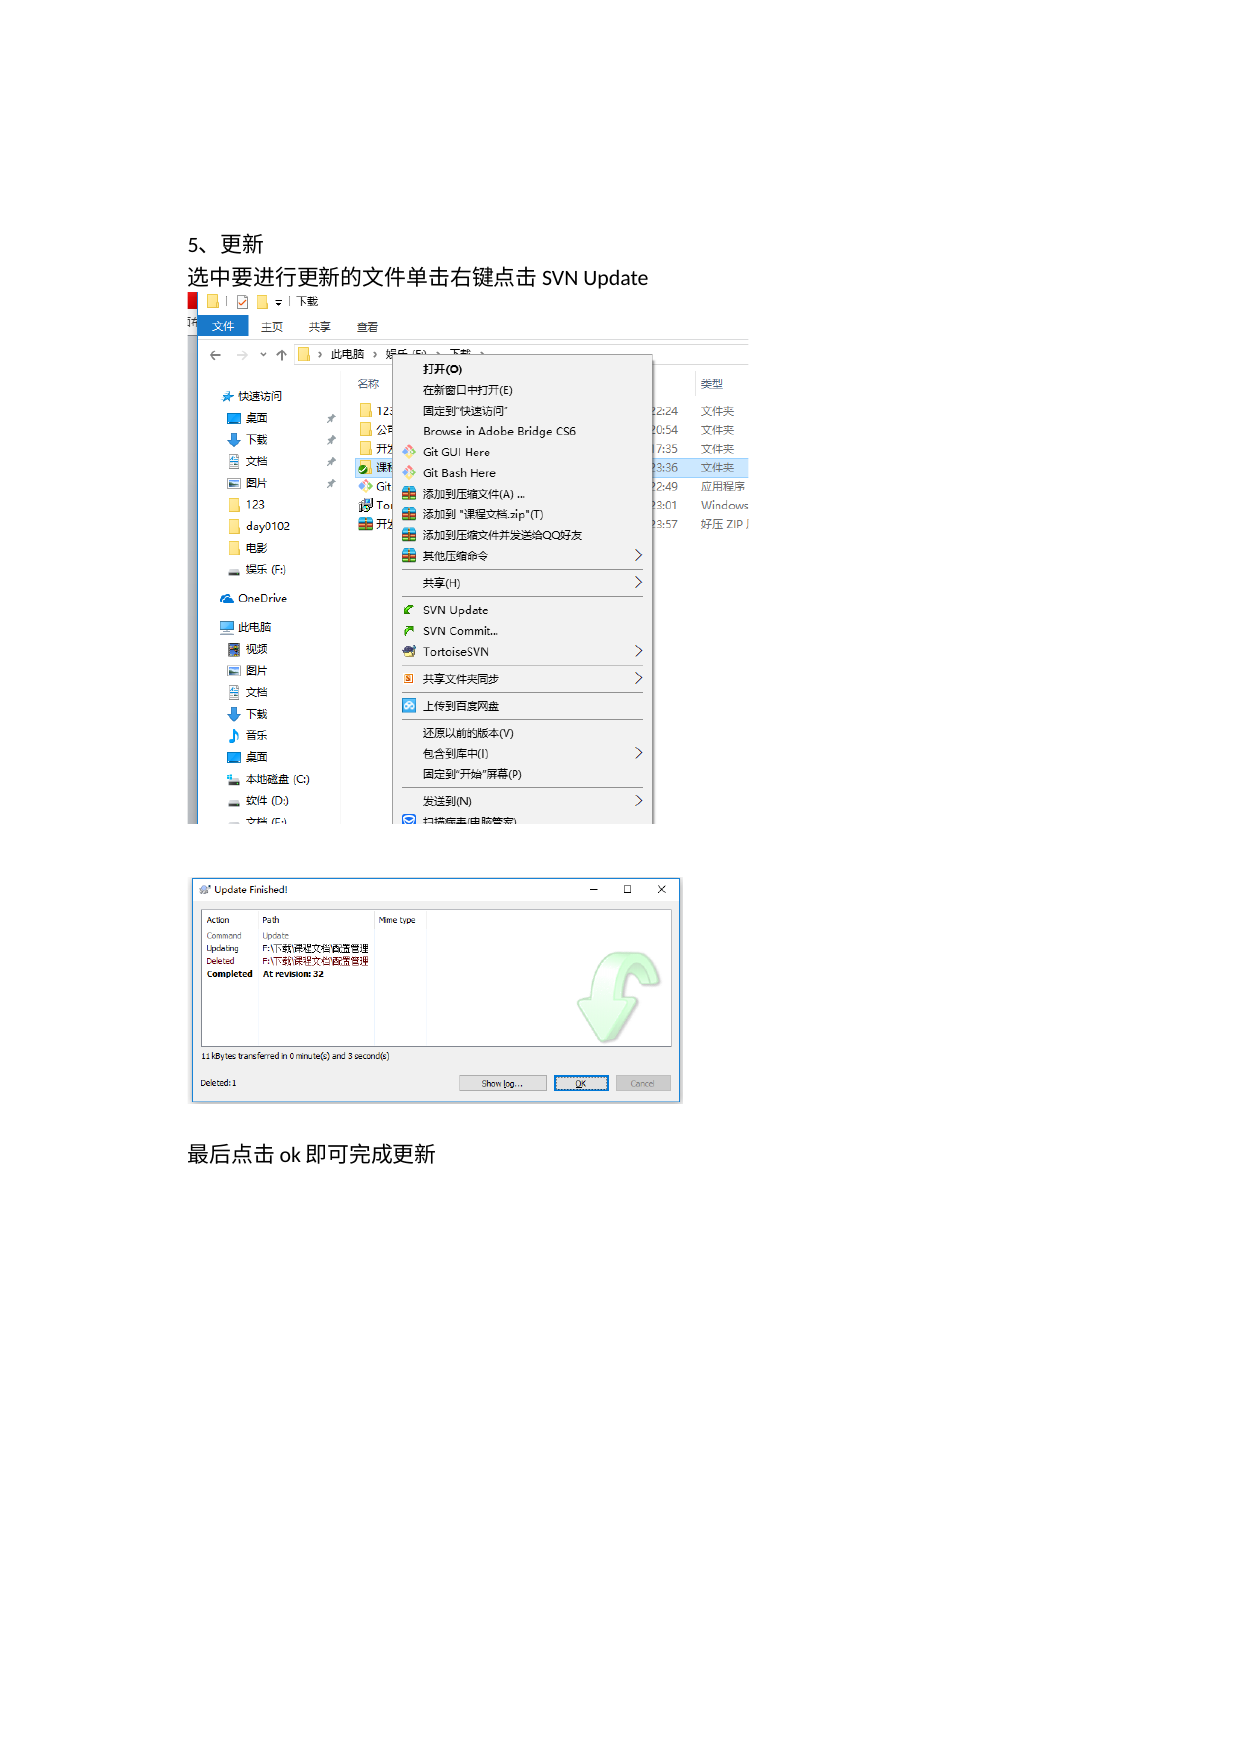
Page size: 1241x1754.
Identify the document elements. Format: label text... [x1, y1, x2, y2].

text 最后点击ok即可完成更新 [187, 1137, 1053, 1169]
text 5、更新 [187, 227, 1053, 259]
picture [187, 292, 749, 824]
picture [187, 877, 683, 1104]
text 选中要进行更新的文件单击右键点击SVN Update [187, 259, 1053, 292]
